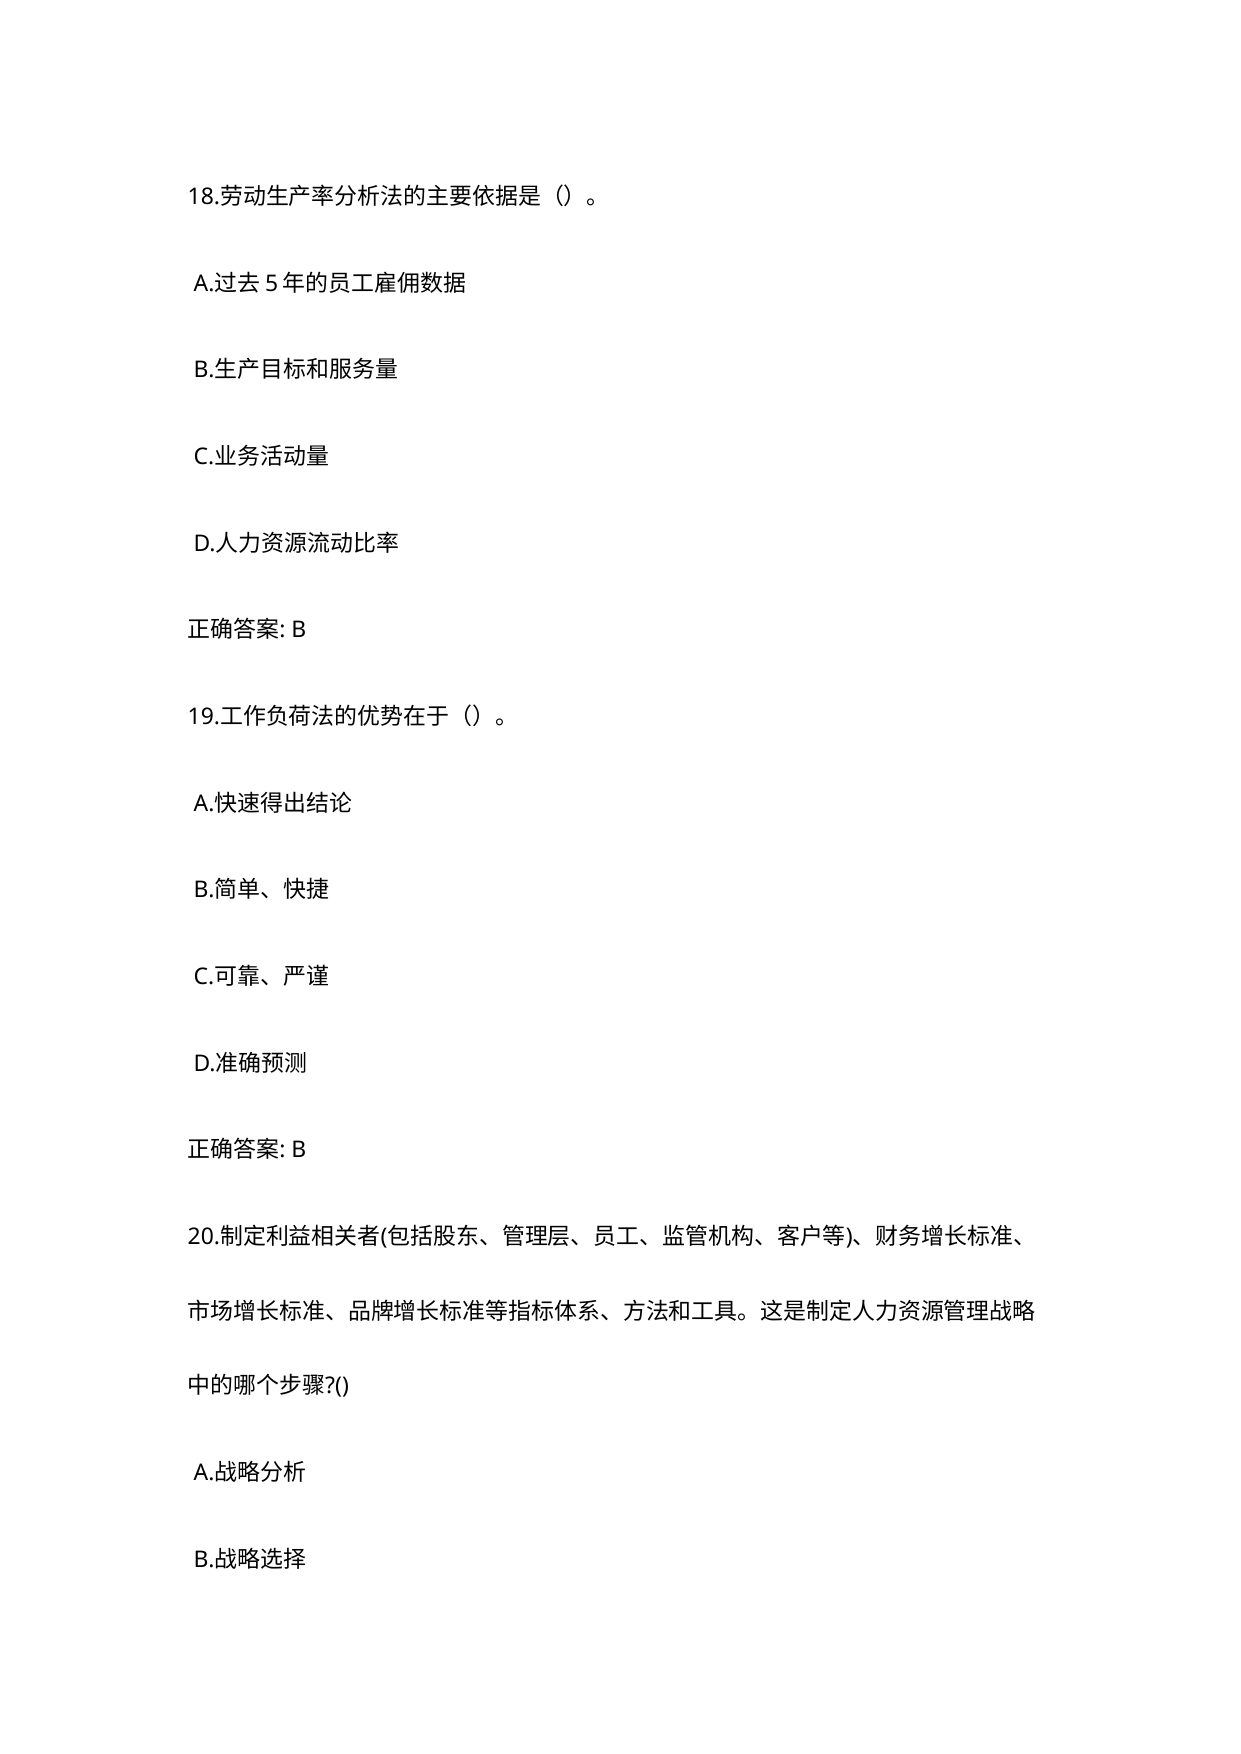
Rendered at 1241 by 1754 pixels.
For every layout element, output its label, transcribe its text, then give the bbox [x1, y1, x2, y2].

text 20.制定利益相关者(包括股东、管理层、员工、监管机构、客户等)、财务增长标准、市场增长标准、品牌增长标准等指标体系、方法和工具。这是制定人力资源管理战略中的哪个步骤?() [187, 1202, 1053, 1416]
text A.战略分析 [187, 1438, 1053, 1503]
text C.可靠、严谨 [187, 942, 1053, 1007]
text B.战略选择 [187, 1525, 1053, 1590]
text C.业务活动量 [187, 422, 1053, 487]
text B.生产目标和服务量 [187, 335, 1053, 400]
text 18.劳动生产率分析法的主要依据是（）。 [187, 162, 1053, 227]
text B.简单、快捷 [187, 855, 1053, 920]
text A.过去5年的员工雇佣数据 [187, 249, 1053, 314]
text 19.工作负荷法的优势在于（）。 [187, 682, 1053, 747]
text D.人力资源流动比率 [187, 509, 1053, 574]
text 正确答案: B [187, 1115, 1053, 1180]
text 正确答案: B [187, 595, 1053, 660]
text A.快速得出结论 [187, 769, 1053, 834]
text D.准确预测 [187, 1029, 1053, 1094]
